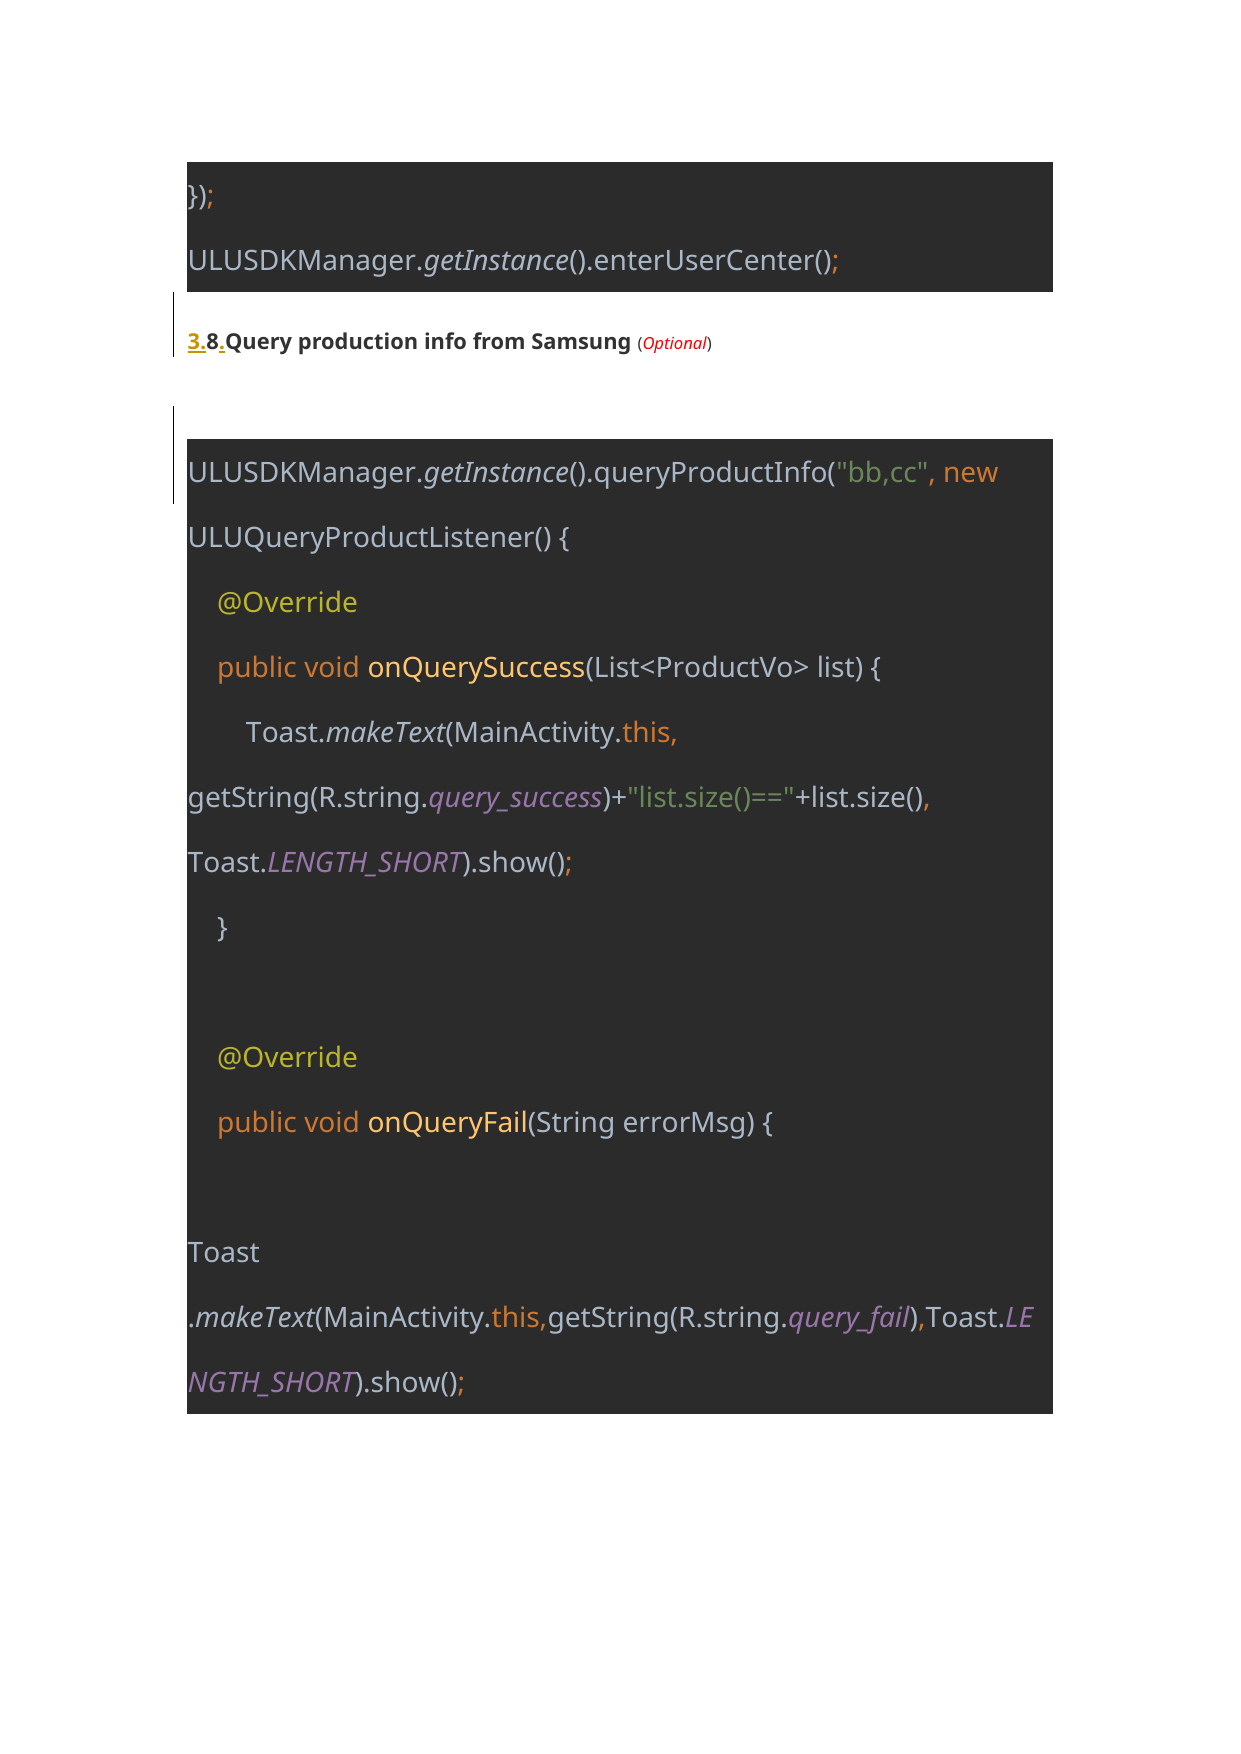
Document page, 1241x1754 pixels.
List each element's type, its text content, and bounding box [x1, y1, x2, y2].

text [187, 439, 1053, 1414]
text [187, 162, 1053, 292]
subtitle 8Query production info from Samsung (Optional) [187, 324, 1053, 357]
